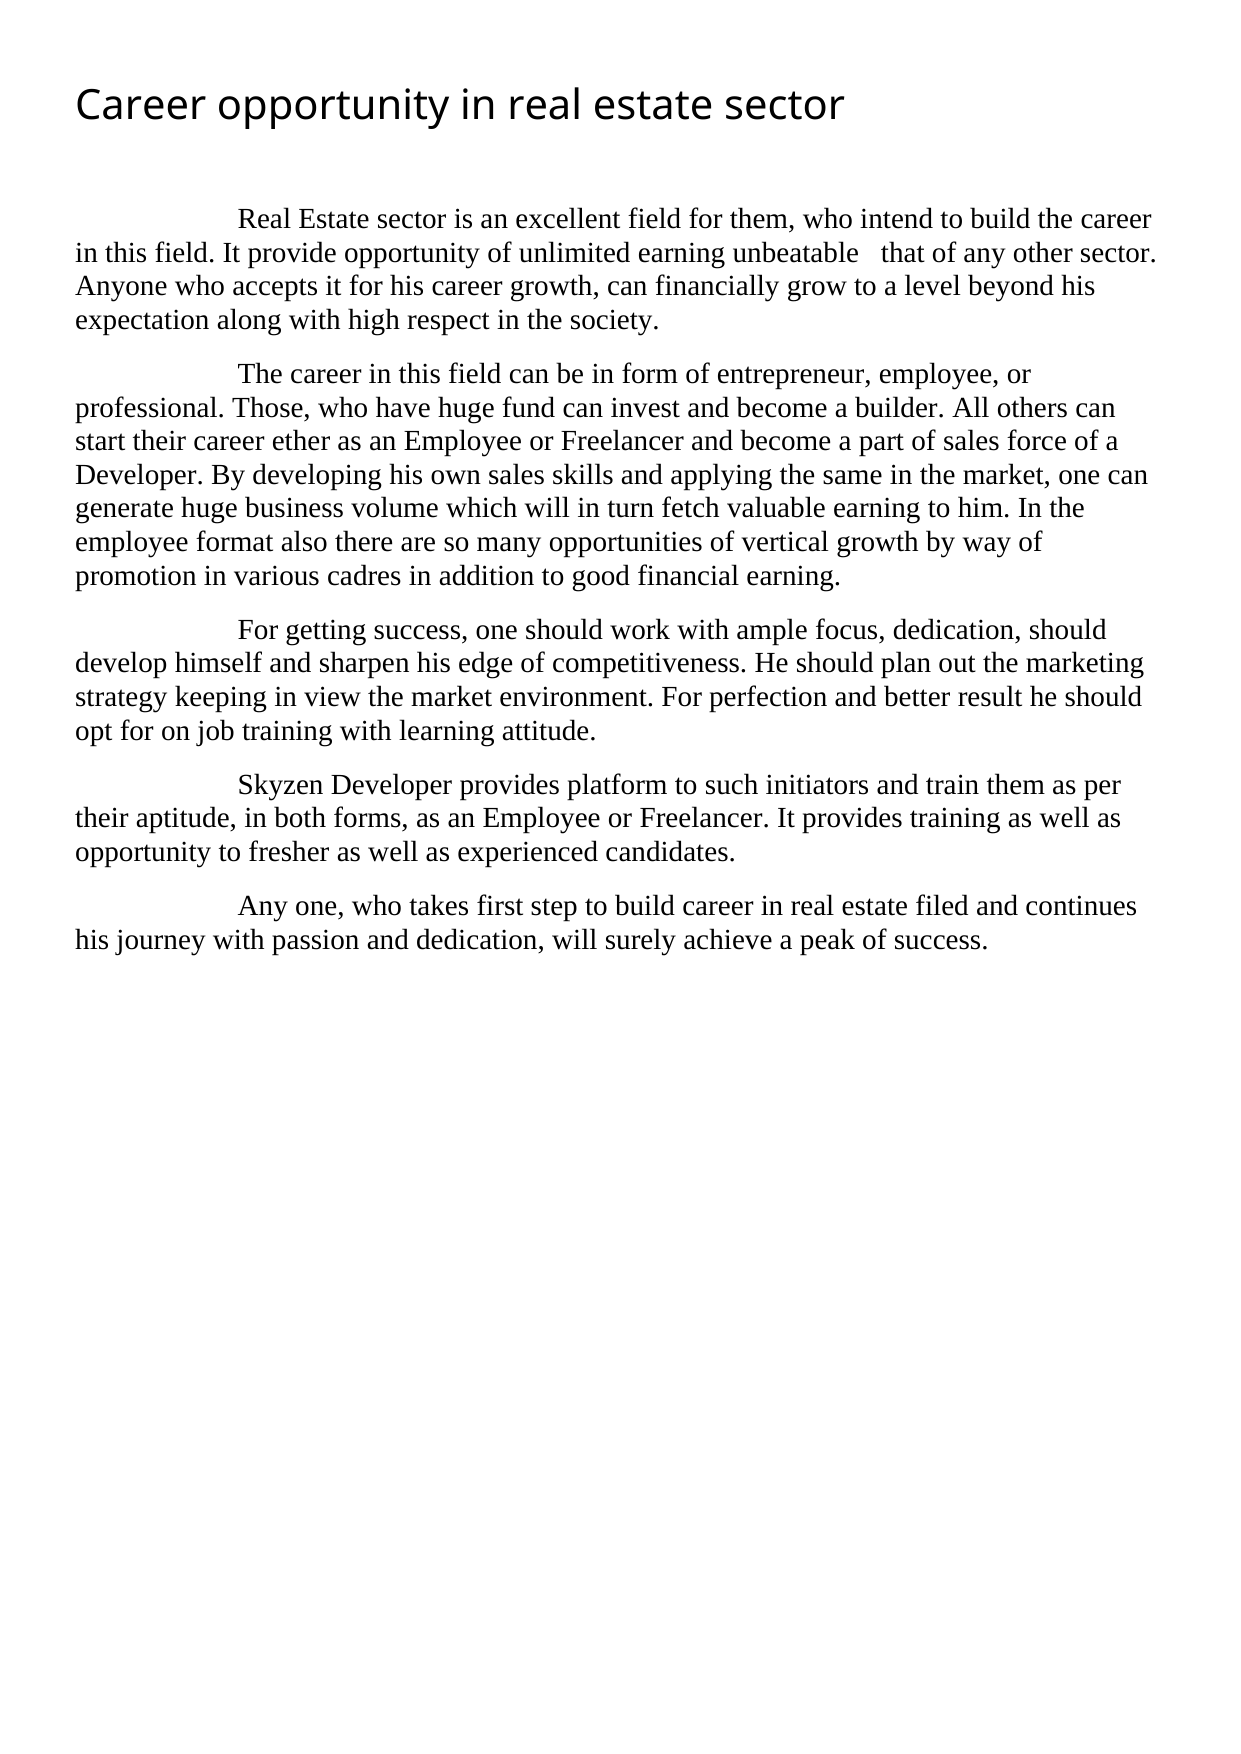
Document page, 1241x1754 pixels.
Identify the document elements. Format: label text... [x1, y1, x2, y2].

text Any one, who takes first step to build career in real estate filed and continues his journey with passion and dedication, will surely achieve a peak of success. [75, 888, 1165, 956]
text The career in this field can be in form of entrepreneur, employee, or professional. Those, who have huge fund can invest and become a builder. All others can start their career ether as an Employee or Freelancer and become a part of sales force of a Developer. By developing his own sales skills and applying the same in the market, one can generate huge business volume which will in turn fetch valuable earning to him. In the employee format also there are so many opportunities of vertical growth by way of promotion in various cadres in addition to good financial earning. [75, 356, 1165, 591]
text For getting success, one should work with ample focus, dedication, should develop himself and sharpen his edge of competitiveness. He should plan out the marketing strategy keeping in view the market environment. For perfection and better result he should opt for on job training with learning attitude. [75, 612, 1165, 746]
text Skyzen Developer provides platform to such initiators and train them as per their aptitude, in both forms, as an Employee or Freelancer. It provides training as well as opportunity to fresher as well as experienced candidates. [75, 767, 1165, 868]
text Career opportunity in real estate sector [75, 75, 1165, 132]
text Real Estate sector is an excellent field for them, who intend to build the career in this field. It provide opportunity of unlimited earning unbeatable that of any other sector. Anyone who accepts it for his career growth, can financially grow to a level beyond his expectation along with high respect in the society. [75, 201, 1165, 336]
